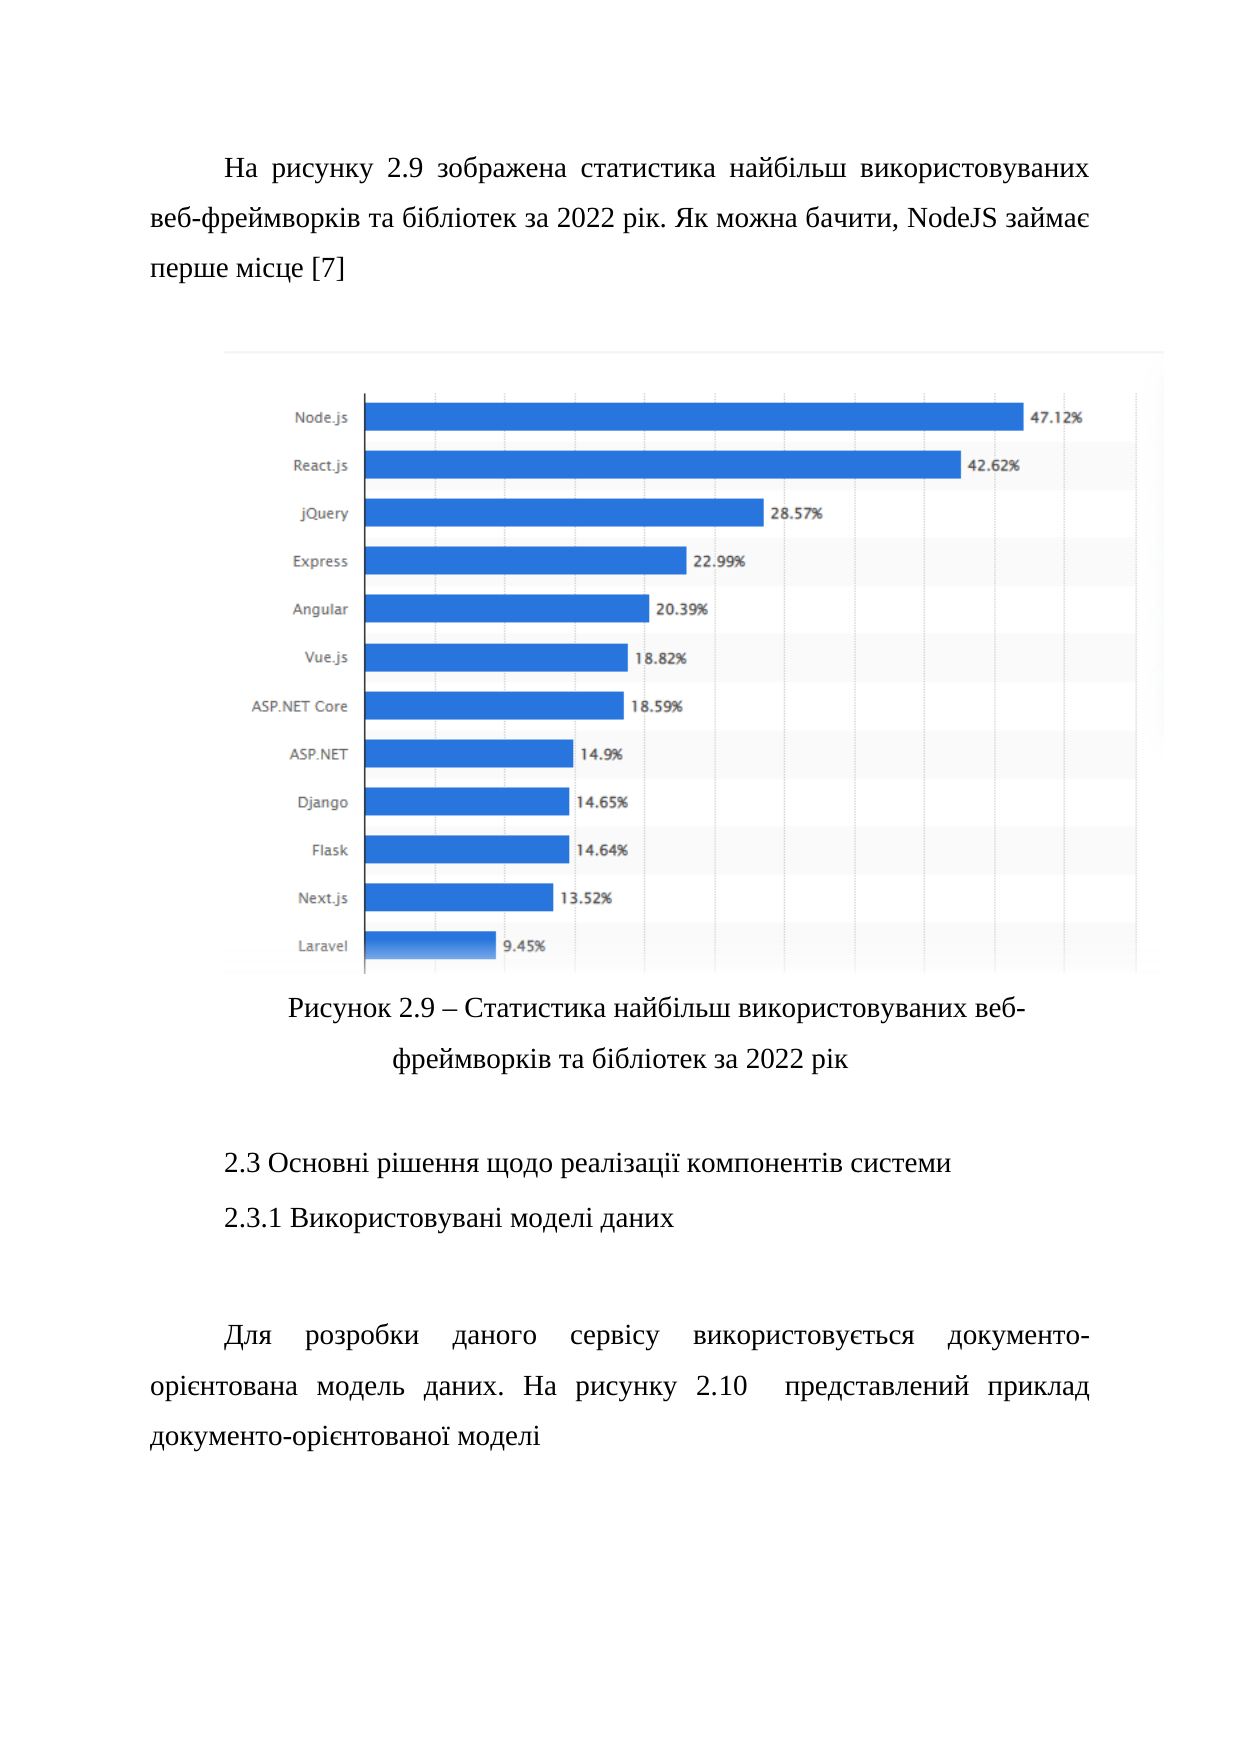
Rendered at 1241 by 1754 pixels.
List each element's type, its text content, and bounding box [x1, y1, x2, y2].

text Для розробки даного сервісу використовується документо-орієнтована модель даних. На рисунку 2.10 представлений приклад документо-орієнтованої моделі [150, 1317, 1090, 1451]
text На рисунку 2.9 зображена статистика найбільш використовуваних веб-фреймворків та бібліотек за 2022 рік. Як можна бачити, NodeJS займає перше місце [7] [150, 150, 1090, 284]
subtitle 2.3 Основні рішення щодо реалізації компонентів системи [150, 1146, 1090, 1179]
text Рисунок 2.9 – Статистика найбільш використовуваних веб-фреймворків та бібліотек за 2022 рік [150, 990, 1090, 1074]
subtitle 2.3.1 Використовувані моделі даних [150, 1200, 1090, 1233]
picture [223, 351, 1164, 974]
